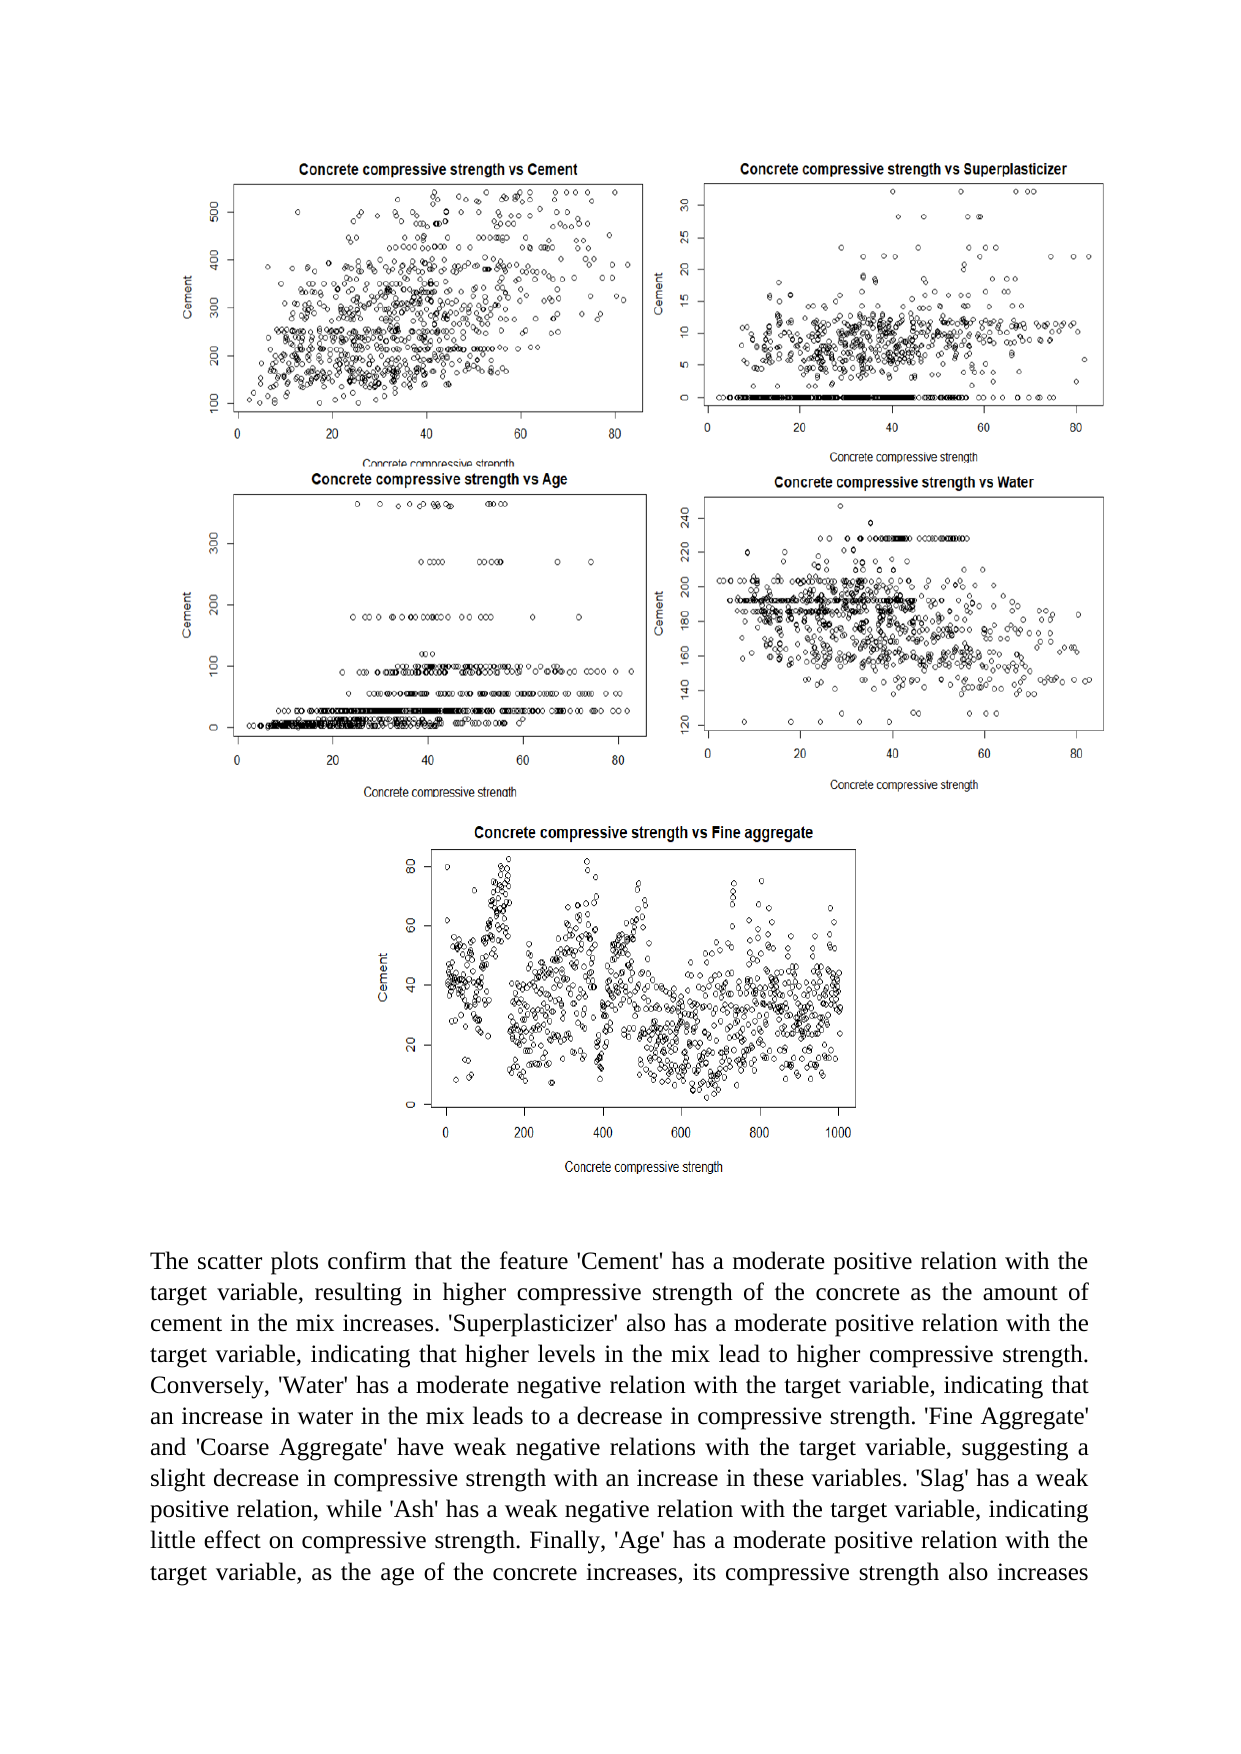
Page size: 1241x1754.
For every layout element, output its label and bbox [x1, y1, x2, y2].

picture [150, 150, 1125, 797]
picture [369, 815, 872, 1180]
text [150, 1246, 1090, 1585]
